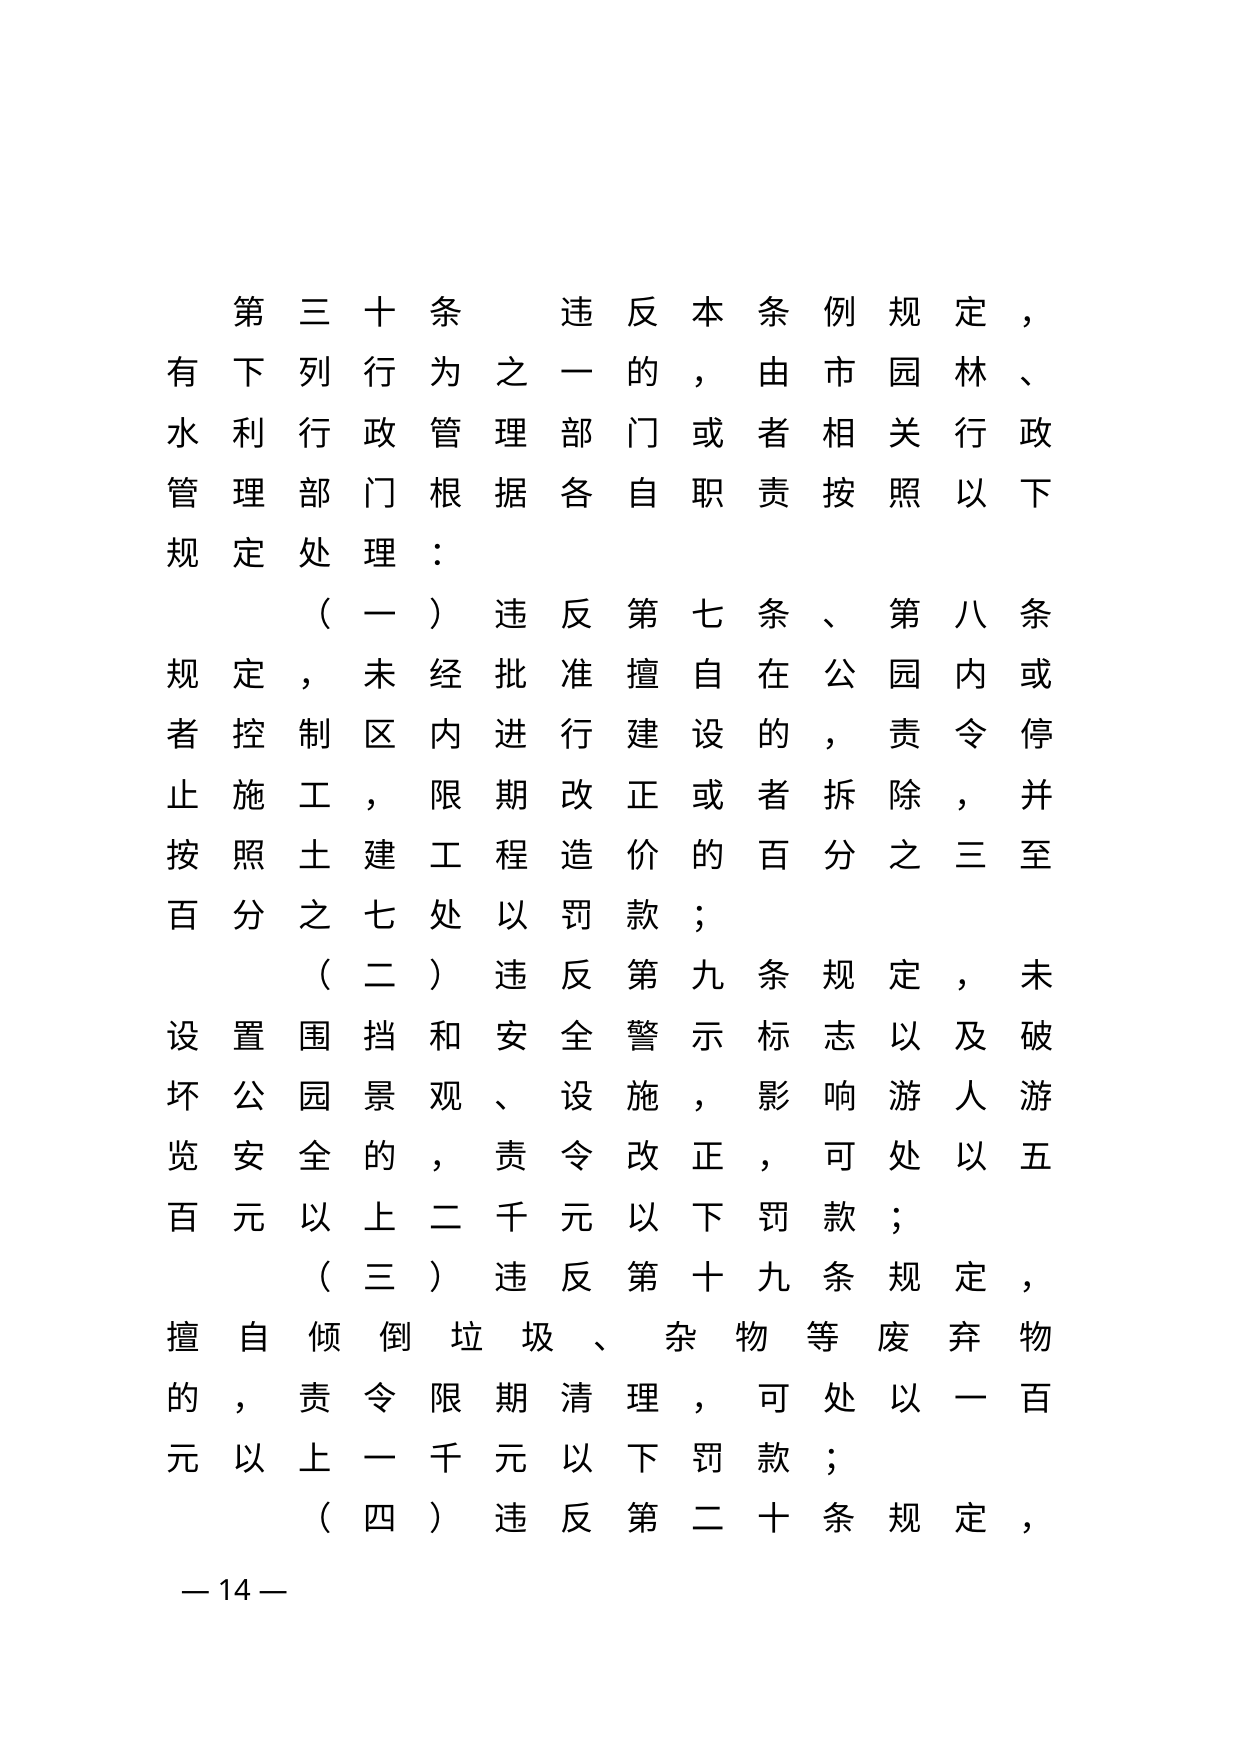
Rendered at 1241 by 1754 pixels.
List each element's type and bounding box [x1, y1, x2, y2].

text [167, 219, 1085, 1546]
